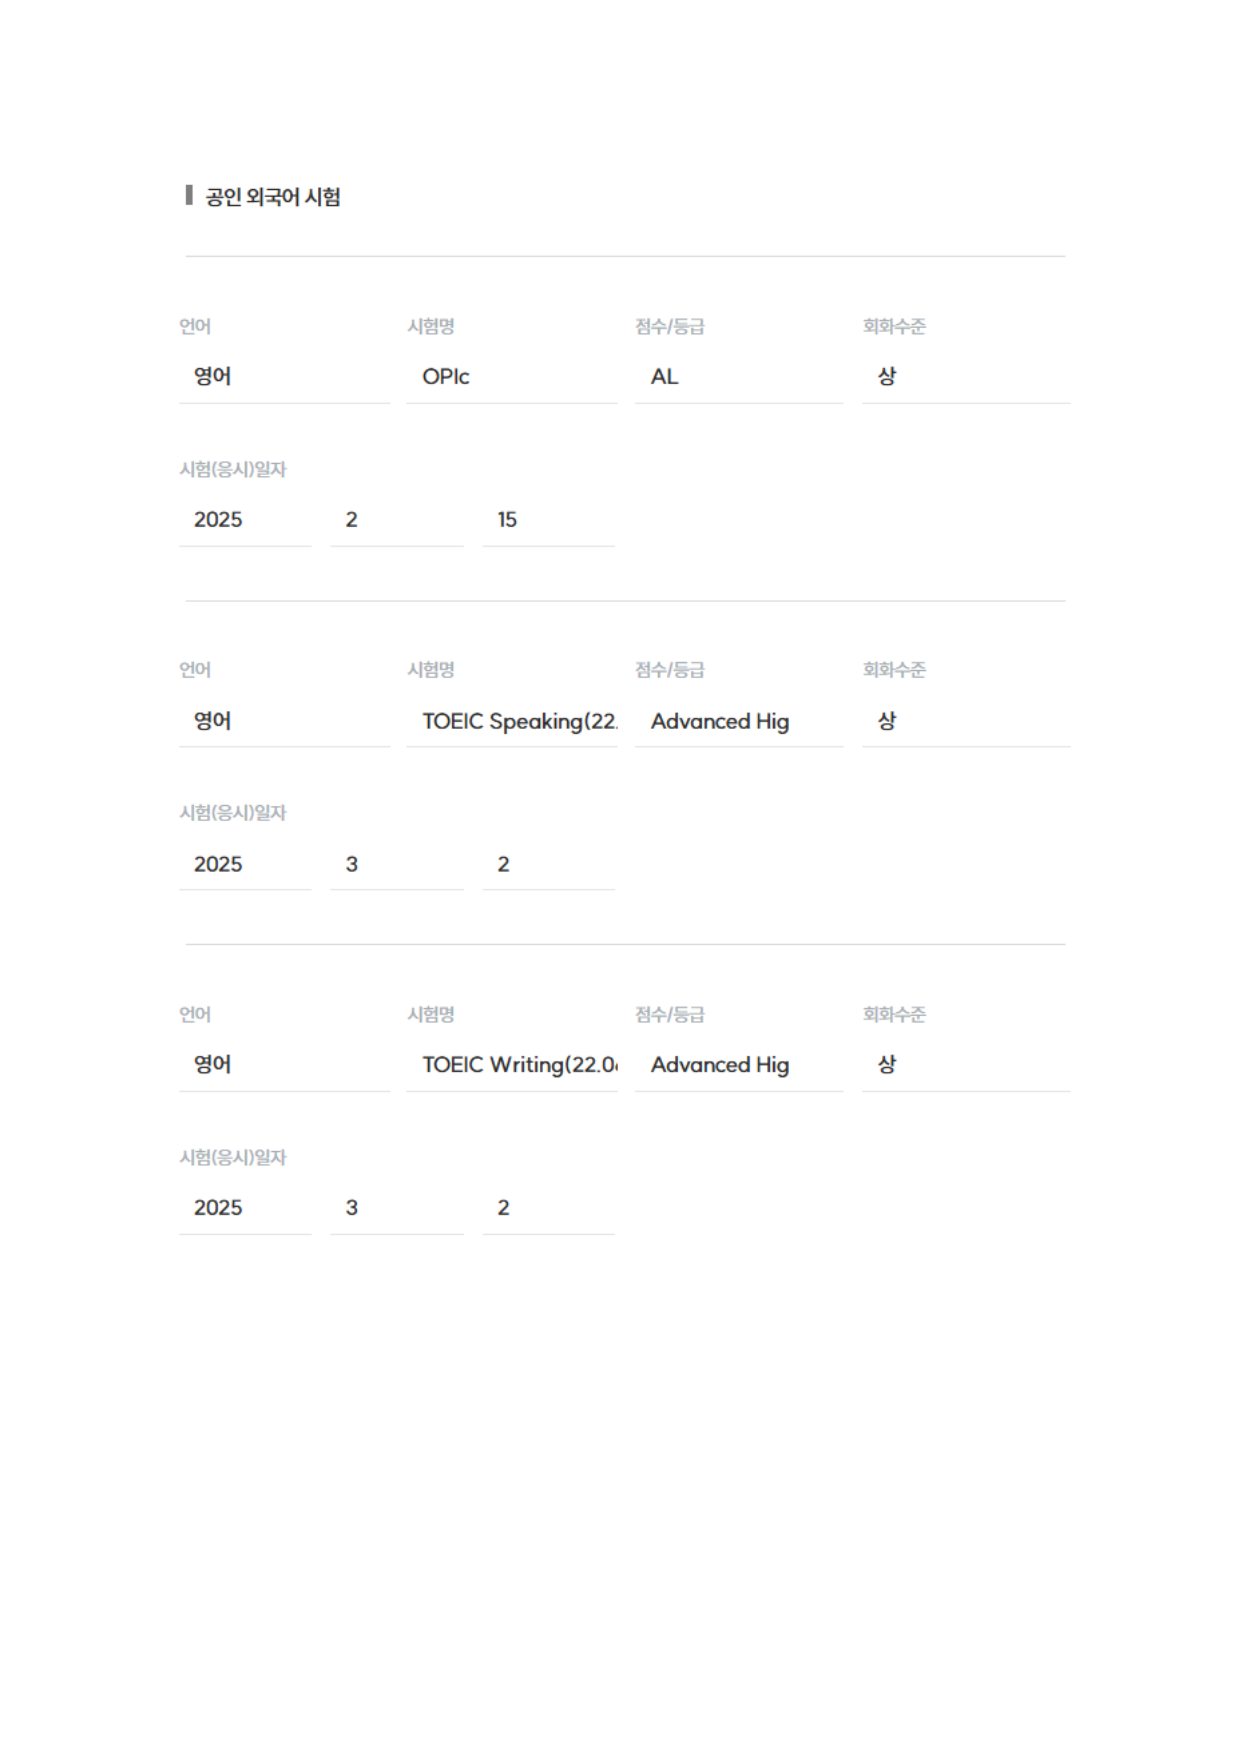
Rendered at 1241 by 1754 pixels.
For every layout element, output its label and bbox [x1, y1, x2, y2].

picture [150, 177, 1091, 1278]
